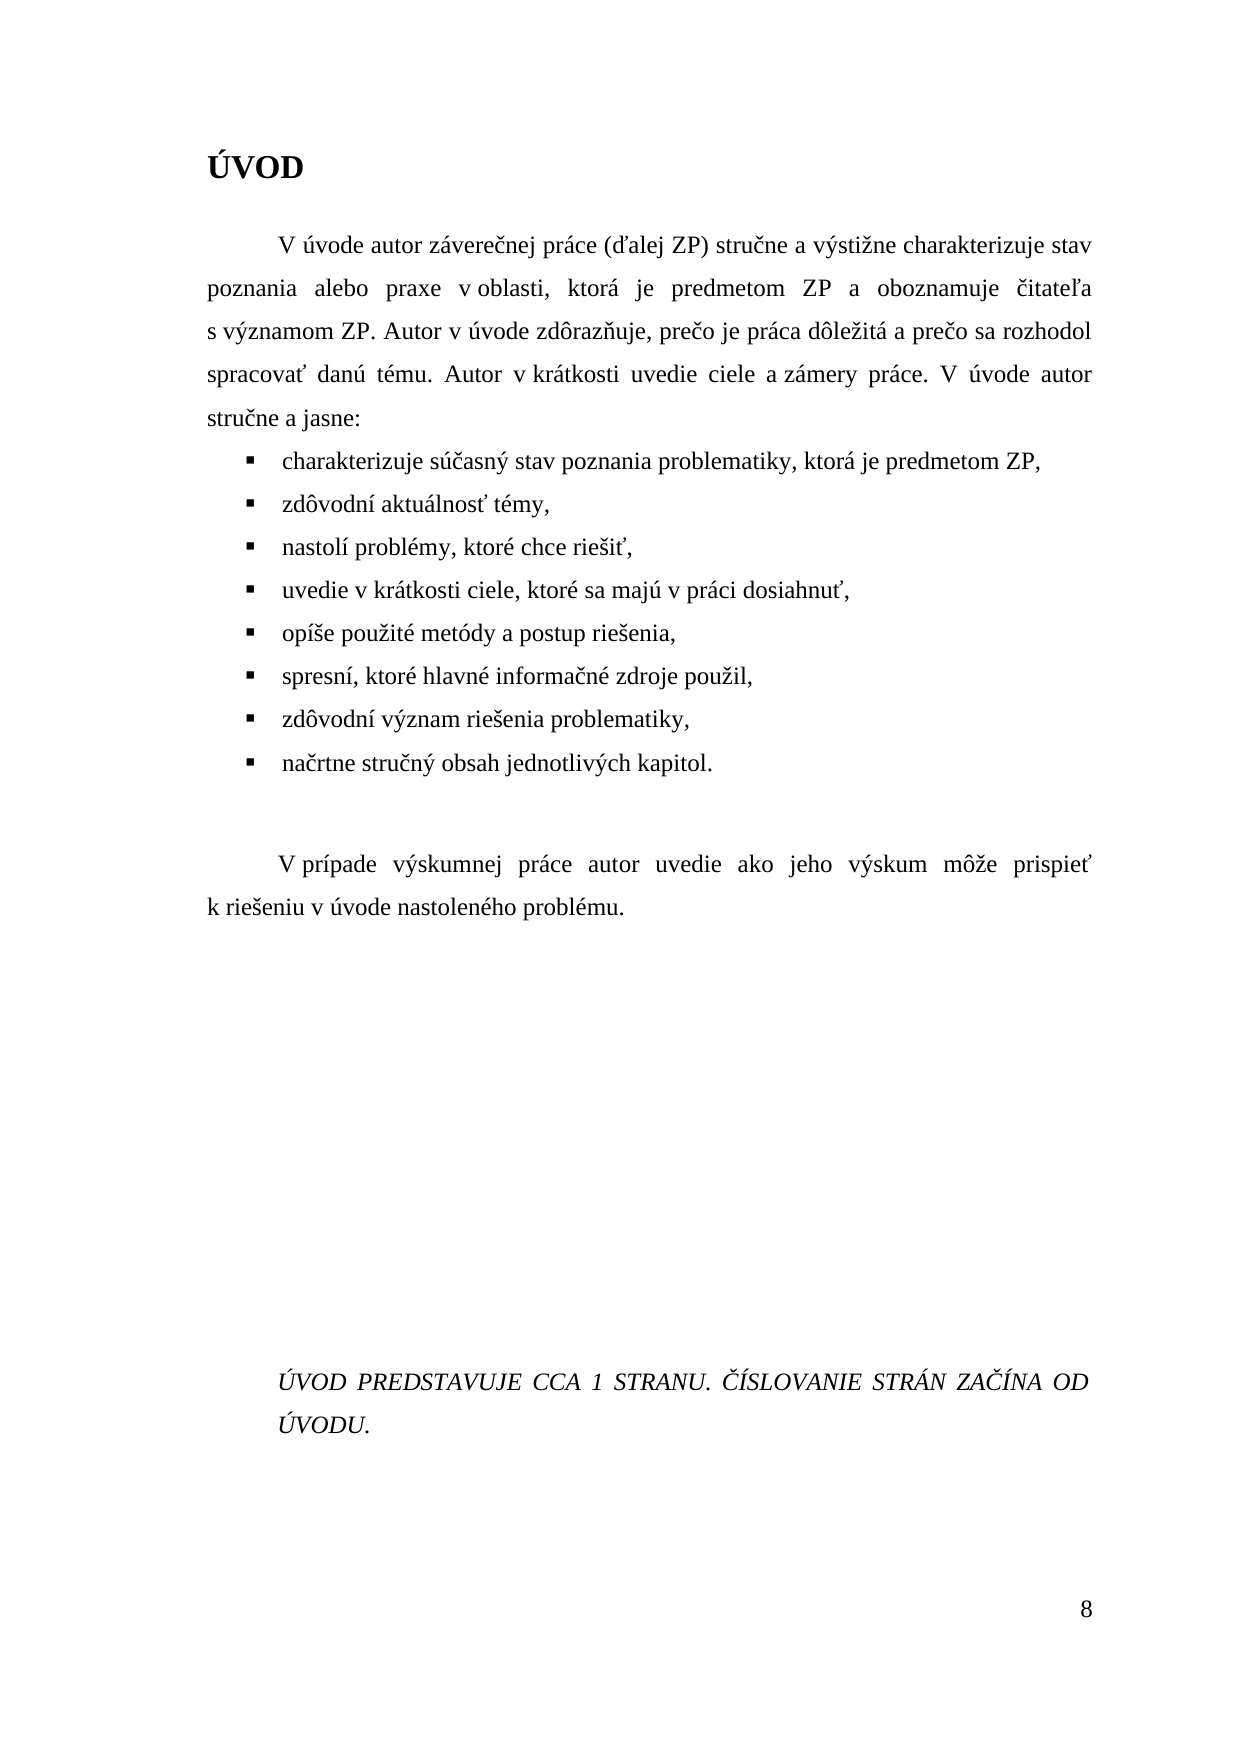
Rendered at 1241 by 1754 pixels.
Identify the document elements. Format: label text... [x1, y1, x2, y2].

text zdôvodní význam riešenia problematiky, [244, 704, 1092, 733]
text zdôvodní aktuálnosť témy, [244, 489, 1092, 518]
text načrtne stručný obsah jednotlivých kapitol. [244, 748, 1092, 776]
text V úvode autor záverečnej práce (ďalej ZP) stručne a výstižne charakterizuje stav poznania alebo praxe v oblasti, ktorá je predmetom ZP a oboznamuje čitateľa s významom ZP. Autor v úvode zdôrazňuje, prečo je práca dôležitá a prečo sa rozhodol spracovať danú tému. Autor v krátkosti uvedie ciele a zámery práce. V úvode autor stručne a jasne: [207, 230, 1092, 431]
text uvedie v krátkosti ciele, ktoré sa majú v práci dosiahnuť, [244, 575, 1092, 604]
subtitle Úvod [207, 148, 1092, 186]
text nastolí problémy, ktoré chce riešiť, [244, 532, 1092, 561]
text spresní, ktoré hlavné informačné zdroje použil, [244, 661, 1092, 690]
text charakterizuje súčasný stav poznania problematiky, ktorá je predmetom ZP, [244, 446, 1092, 474]
text ÚVOD PREDSTAVUJE CCA 1 STRANU. ČÍSLOVANIE STRÁN ZAČÍNA OD ÚVODU. [277, 1348, 1092, 1420]
text V prípade výskumnej práce autor uvedie ako jeho výskum môže prispieť k riešeniu v úvode nastoleného problému. [207, 830, 1092, 902]
text opíše použité metódy a postup riešenia, [244, 618, 1092, 647]
